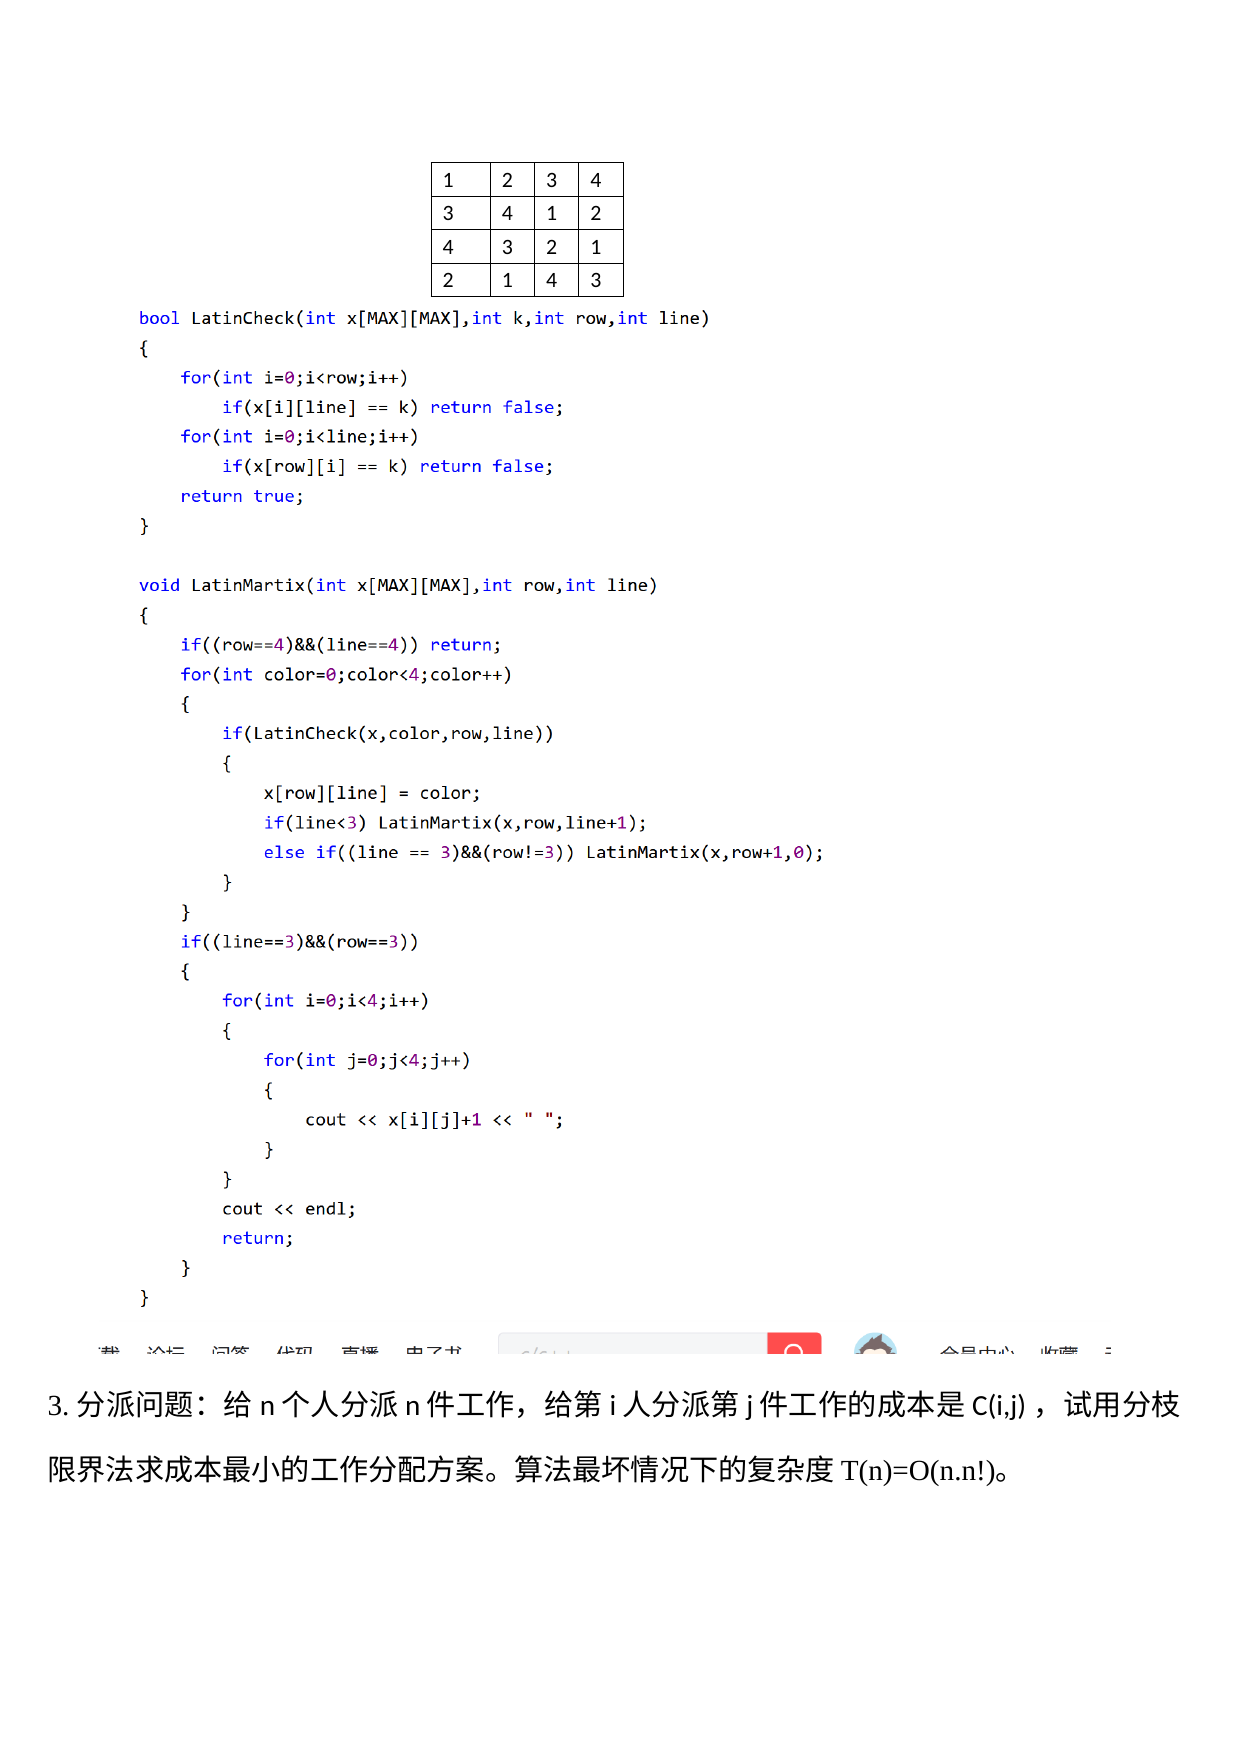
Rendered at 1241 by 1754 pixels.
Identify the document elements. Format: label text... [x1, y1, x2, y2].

list 分派问题：给n个人分派n件工作，给第i人分派第j件工作的成本是C(i,j) ，试用分枝限界法求成本最小的工作分配方案。算法最坏情况下的复杂度T(n)=O(n.n!)。 [47, 1370, 1181, 1500]
table_cell 2 [579, 197, 623, 229]
table_header 1 [432, 163, 490, 196]
table_header 2 [491, 163, 534, 196]
table_cell 3 [579, 264, 623, 296]
picture [98, 297, 1111, 1354]
table_cell 1 [491, 264, 534, 296]
table_cell 1 [579, 230, 623, 263]
table_cell 1 [535, 197, 578, 229]
table_cell 4 [491, 197, 534, 229]
table_header 3 [535, 163, 578, 196]
table_cell 4 [432, 230, 490, 263]
table_cell 3 [491, 230, 534, 263]
table_cell 3 [432, 197, 490, 229]
table_cell 2 [535, 230, 578, 263]
table_cell 2 [432, 264, 490, 296]
table_cell 4 [535, 264, 578, 296]
table_header 4 [579, 163, 623, 196]
